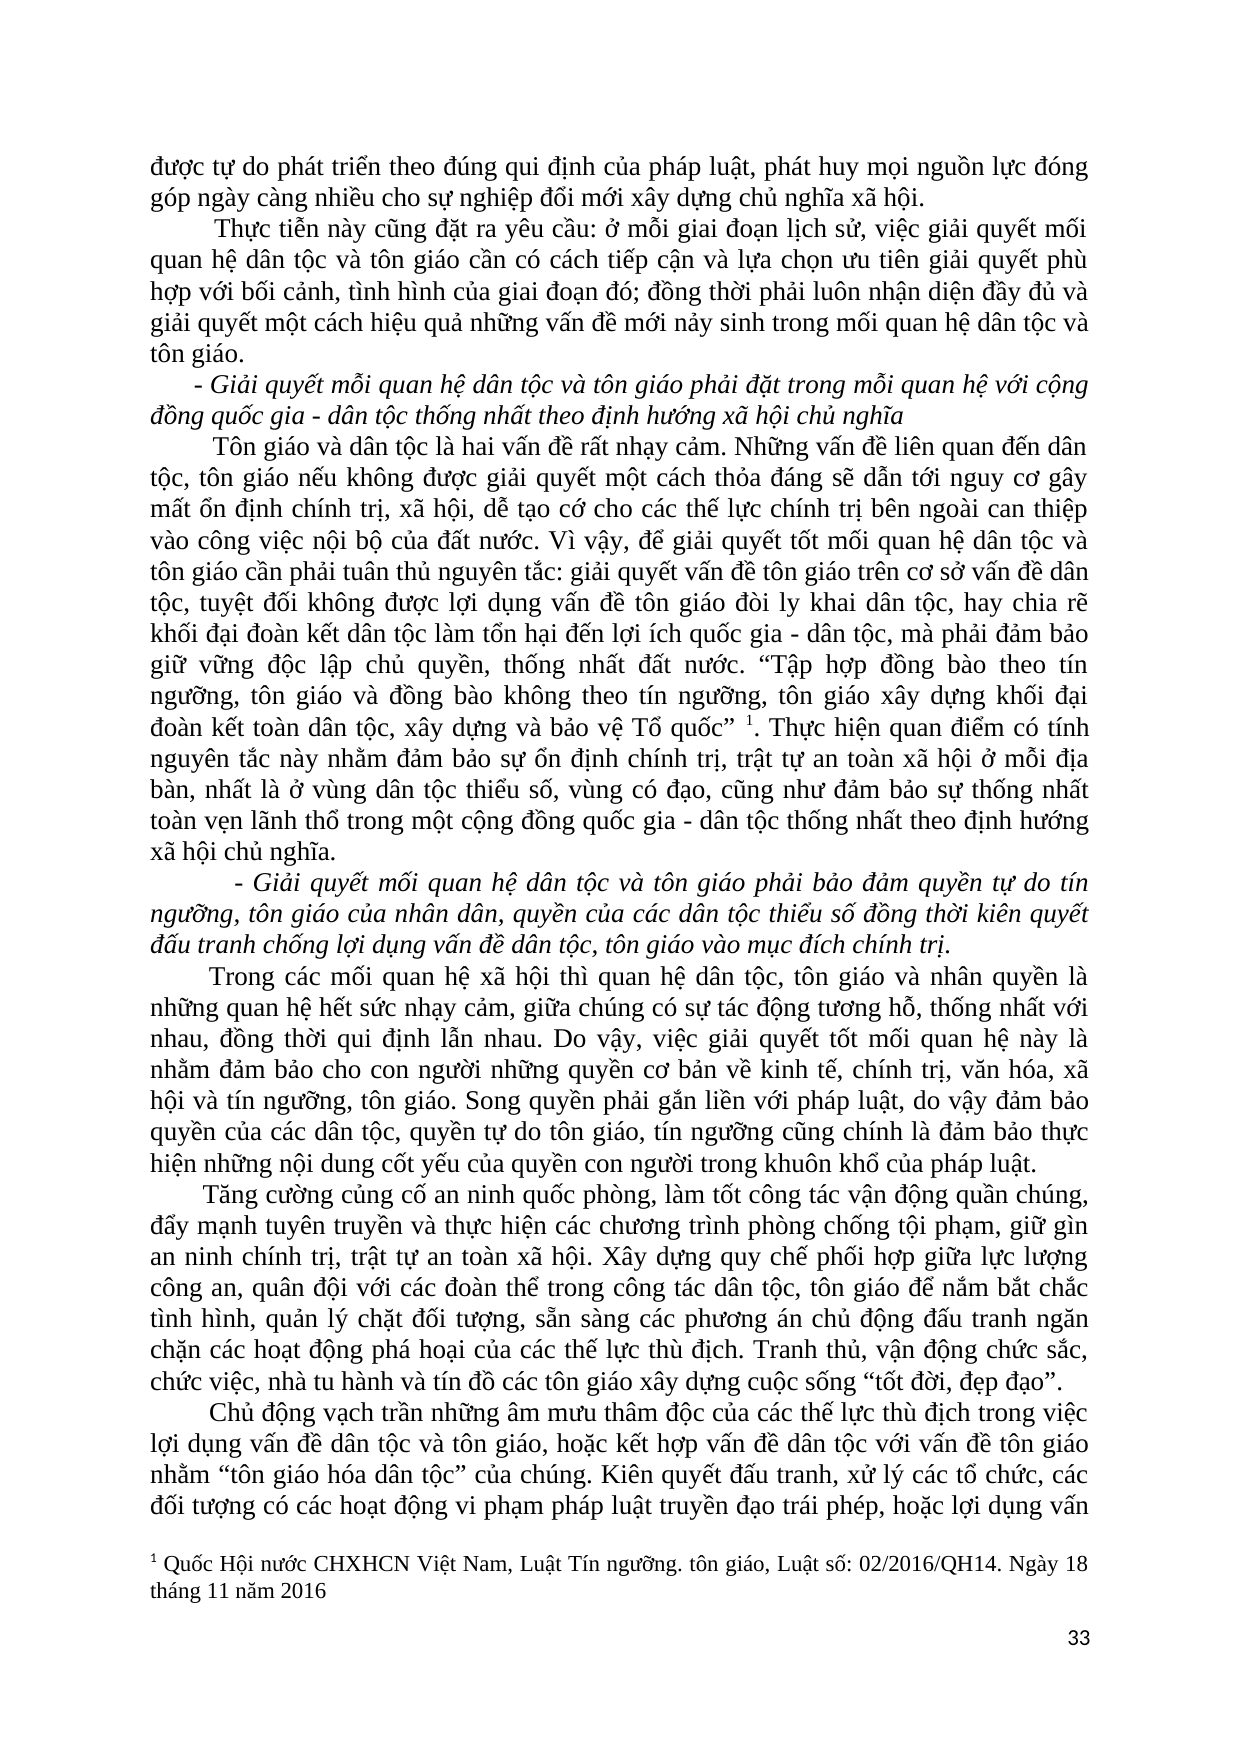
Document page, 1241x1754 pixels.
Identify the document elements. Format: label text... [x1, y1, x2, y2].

text Thực tiễn này cũng đặt ra yêu cầu: ở mỗi giai đoạn lịch sử, việc giải quyết mối quan hệ dân tộc và tôn giáo cần có cách tiếp cận và lựa chọn ưu tiên giải quyết phù hợp với bối cảnh, tình hình của giai đoạn đó; đồng thời phải luôn nhận diện đầy đủ và giải quyết một cách hiệu quả những vấn đề mới nảy sinh trong mối quan hệ dân tộc và tôn giáo. [150, 212, 1090, 368]
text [150, 150, 1090, 212]
text Tôn giáo và dân tộc là hai vấn đề rất nhạy cảm. Những vấn đề liên quan đến dân tộc, tôn giáo nếu không được giải quyết một cách thỏa đáng sẽ dẫn tới nguy cơ gây mất ổn định chính trị, xã hội, dễ tạo cớ cho các thế lực chính trị bên ngoài can thiệp vào công việc nội bộ của đất nước. Vì vậy, để giải quyết tốt mối quan hệ dân tộc và tôn giáo cần phải tuân thủ nguyên tắc: giải quyết vấn đề tôn giáo trên cơ sở vấn đề dân tộc, tuyệt đối không được lợi dụng vấn đề tôn giáo đòi ly khai dân tộc, hay chia rẽ khối đại đoàn kết dân tộc làm tổn hại đến lợi ích quốc gia - dân tộc, mà phải đảm bảo giữ vững độc lập chủ quyền, thống nhất đất nước. “Tập hợp đồng bào theo tín ngưỡng, tôn giáo và đồng bào không theo tín ngưỡng, tôn giáo xây dựng khối đại đoàn kết toàn dân tộc, xây dựng và bảo vệ Tổ quốc” . Thực hiện quan điểm có tính nguyên tắc này nhằm đảm bảo sự ổn định chính trị, trật tự an toàn xã hội ở mỗi địa bàn, nhất là ở vùng dân tộc thiểu số, vùng có đạo, cũng như đảm bảo sự thống nhất toàn vẹn lãnh thổ trong một cộng đồng quốc gia - dân tộc thống nhất theo định hướng xã hội chủ nghĩa. [150, 430, 1090, 866]
text Trong các mối quan hệ xã hội thì quan hệ dân tộc, tôn giáo và nhân quyền là những quan hệ hết sức nhạy cảm, giữa chúng có sự tác động tương hỗ, thống nhất với nhau, đồng thời qui định lẫn nhau. Do vậy, việc giải quyết tốt mối quan hệ này là nhằm đảm bảo cho con người những quyền cơ bản về kinh tế, chính trị, văn hóa, xã hội và tín ngưỡng, tôn giáo. Song quyền phải gắn liền với pháp luật, do vậy đảm bảo quyền của các dân tộc, quyền tự do tôn giáo, tín ngưỡng cũng chính là đảm bảo thực hiện những nội dung cốt yếu của quyền con người trong khuôn khổ của pháp luật. [150, 960, 1090, 1178]
text Tăng cường củng cố an ninh quốc phòng, làm tốt công tác vận động quần chúng, đẩy mạnh tuyên truyền và thực hiện các chương trình phòng chống tội phạm, giữ gìn an ninh chính trị, trật tự an toàn xã hội. Xây dựng quy chế phối hợp giữa lực lượng công an, quân đội với các đoàn thể trong công tác dân tộc, tôn giáo để nắm bắt chắc tình hình, quản lý chặt đối tượng, sẵn sàng các phương án chủ động đấu tranh ngăn chặn các hoạt động phá hoại của các thế lực thù địch. Tranh thủ, vận động chức sắc, chức việc, nhà tu hành và tín đồ các tôn giáo xây dựng cuộc sống “tốt đời, đẹp đạo”. [150, 1178, 1090, 1396]
text - Giải quyết mỗi quan hệ dân tộc và tôn giáo phải đặt trong mỗi quan hệ với cộng đồng quốc gia - dân tộc thống nhất theo định hướng xã hội chủ nghĩa [150, 368, 1090, 430]
text - Giải quyết mối quan hệ dân tộc và tôn giáo phải bảo đảm quyền tự do tín ngưỡng, tôn giáo của nhân dân, quyền của các dân tộc thiểu số đồng thời kiên quyết đấu tranh chống lợi dụng vấn đề dân tộc, tôn giáo vào mục đích chính trị. [150, 866, 1090, 960]
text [150, 1396, 1090, 1520]
